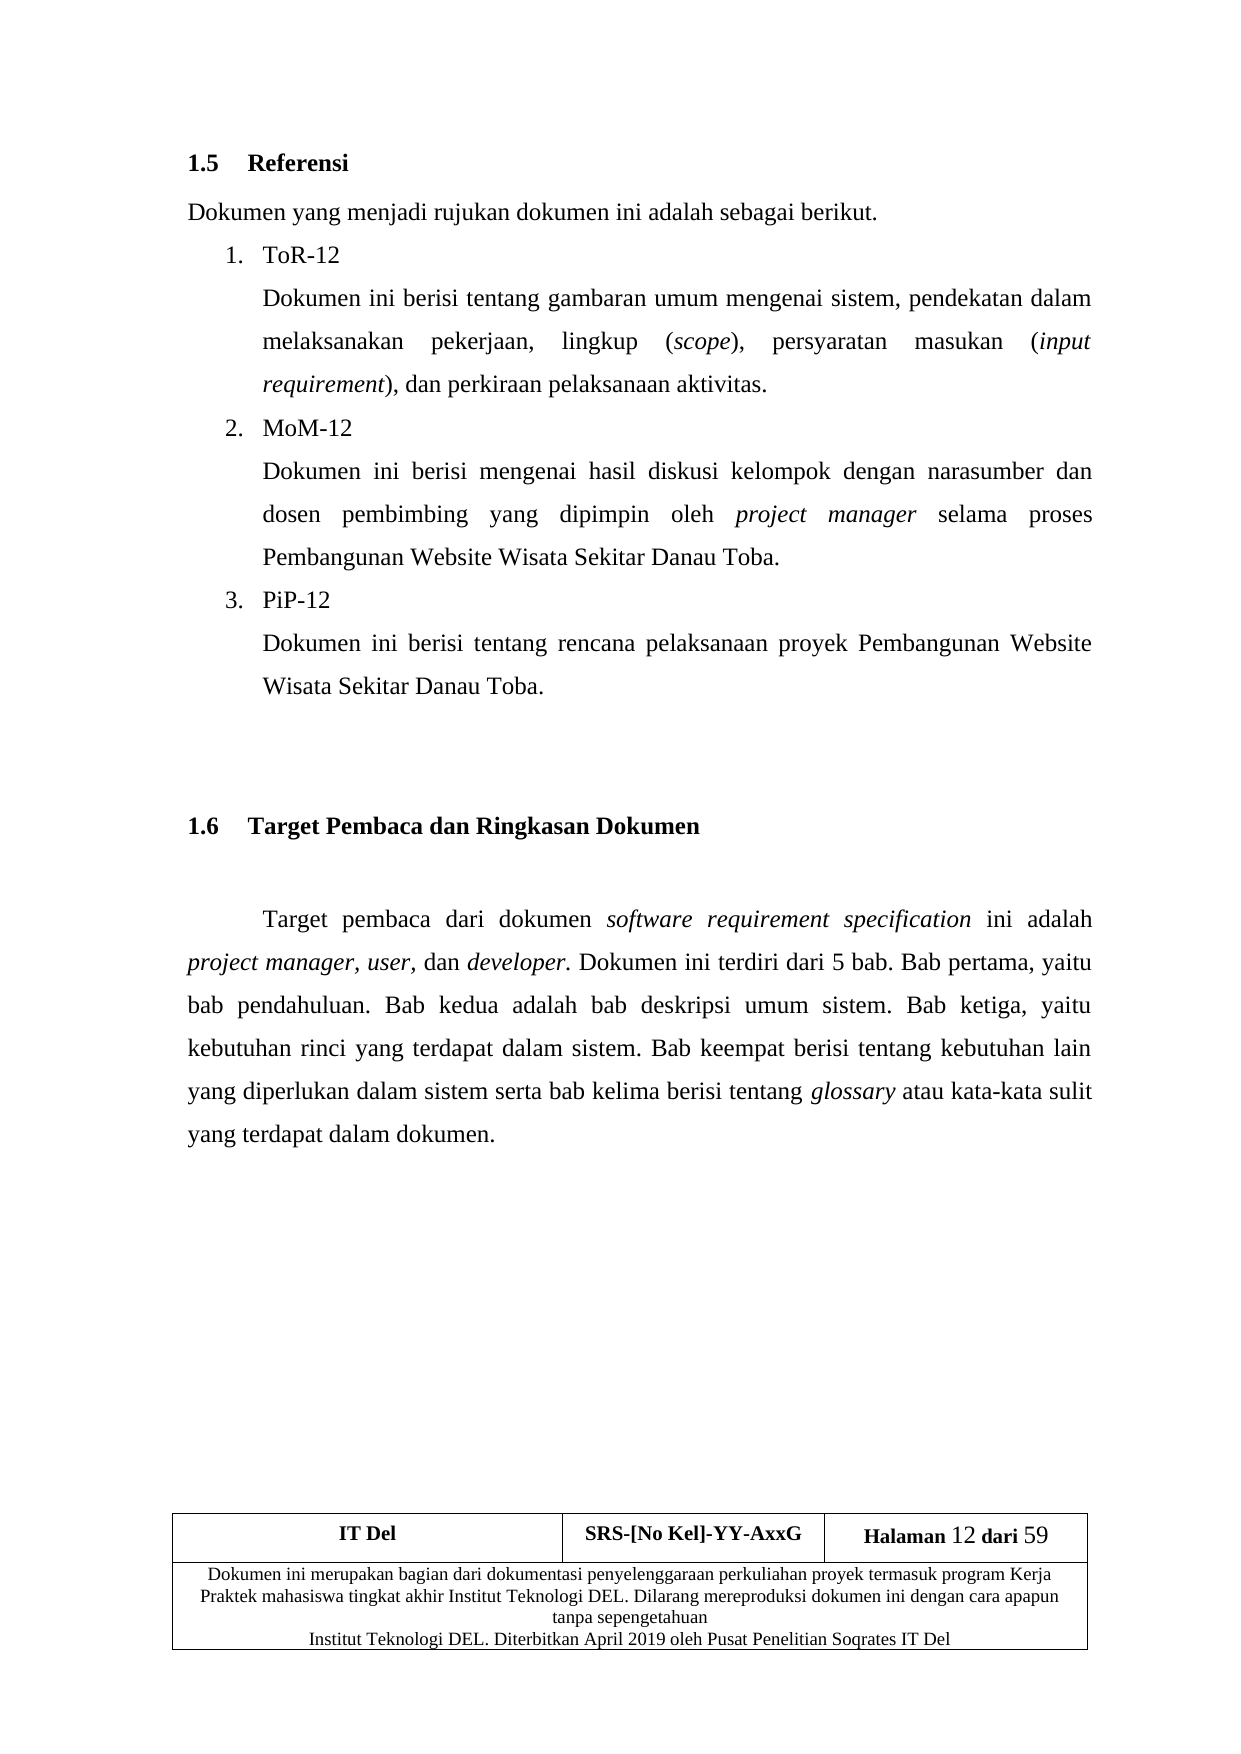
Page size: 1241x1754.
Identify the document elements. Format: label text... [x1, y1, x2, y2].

list ToR-12 Dokumen ini berisi tentang gambaran umum mengenai sistem, pendekatan dalam melaksanakan pekerjaan, lingkup (scope), persyaratan masukan (input requirement), dan perkiraan pelaksanaan aktivitas. [225, 240, 1092, 398]
text Target pembaca dari dokumen software requirement specification ini adalah project manager, user, dan developer. Dokumen ini terdiri dari 5 bab. Bab pertama, yaitu bab pendahuluan. Bab kedua adalah bab deskripsi umum sistem. Bab ketiga, yaitu kebutuhan rinci yang terdapat dalam sistem. Bab keempat berisi tentang kebutuhan lain yang diperlukan dalam sistem serta bab kelima berisi tentang glossary atau kata-kata sulit yang terdapat dalam dokumen. [187, 861, 1092, 1148]
text Dokumen ini berisi mengenai hasil diskusi kelompok dengan narasumber dan dosen pembimbing yang dipimpin oleh project manager selama proses Pembangunan Website Wisata Sekitar Danau Toba. [262, 456, 1092, 571]
subtitle Referensi [187, 148, 1092, 176]
subtitle Target Pembaca dan Ringkasan Dokumen [187, 811, 1092, 840]
list PiP-12 [225, 585, 1092, 614]
text Dokumen yang menjadi rujukan dokumen ini adalah sebagai berikut. [187, 197, 1092, 226]
list MoM-12 [225, 413, 1092, 441]
text Dokumen ini berisi tentang rencana pelaksanaan proyek Pembangunan Website Wisata Sekitar Danau Toba. [262, 628, 1092, 700]
